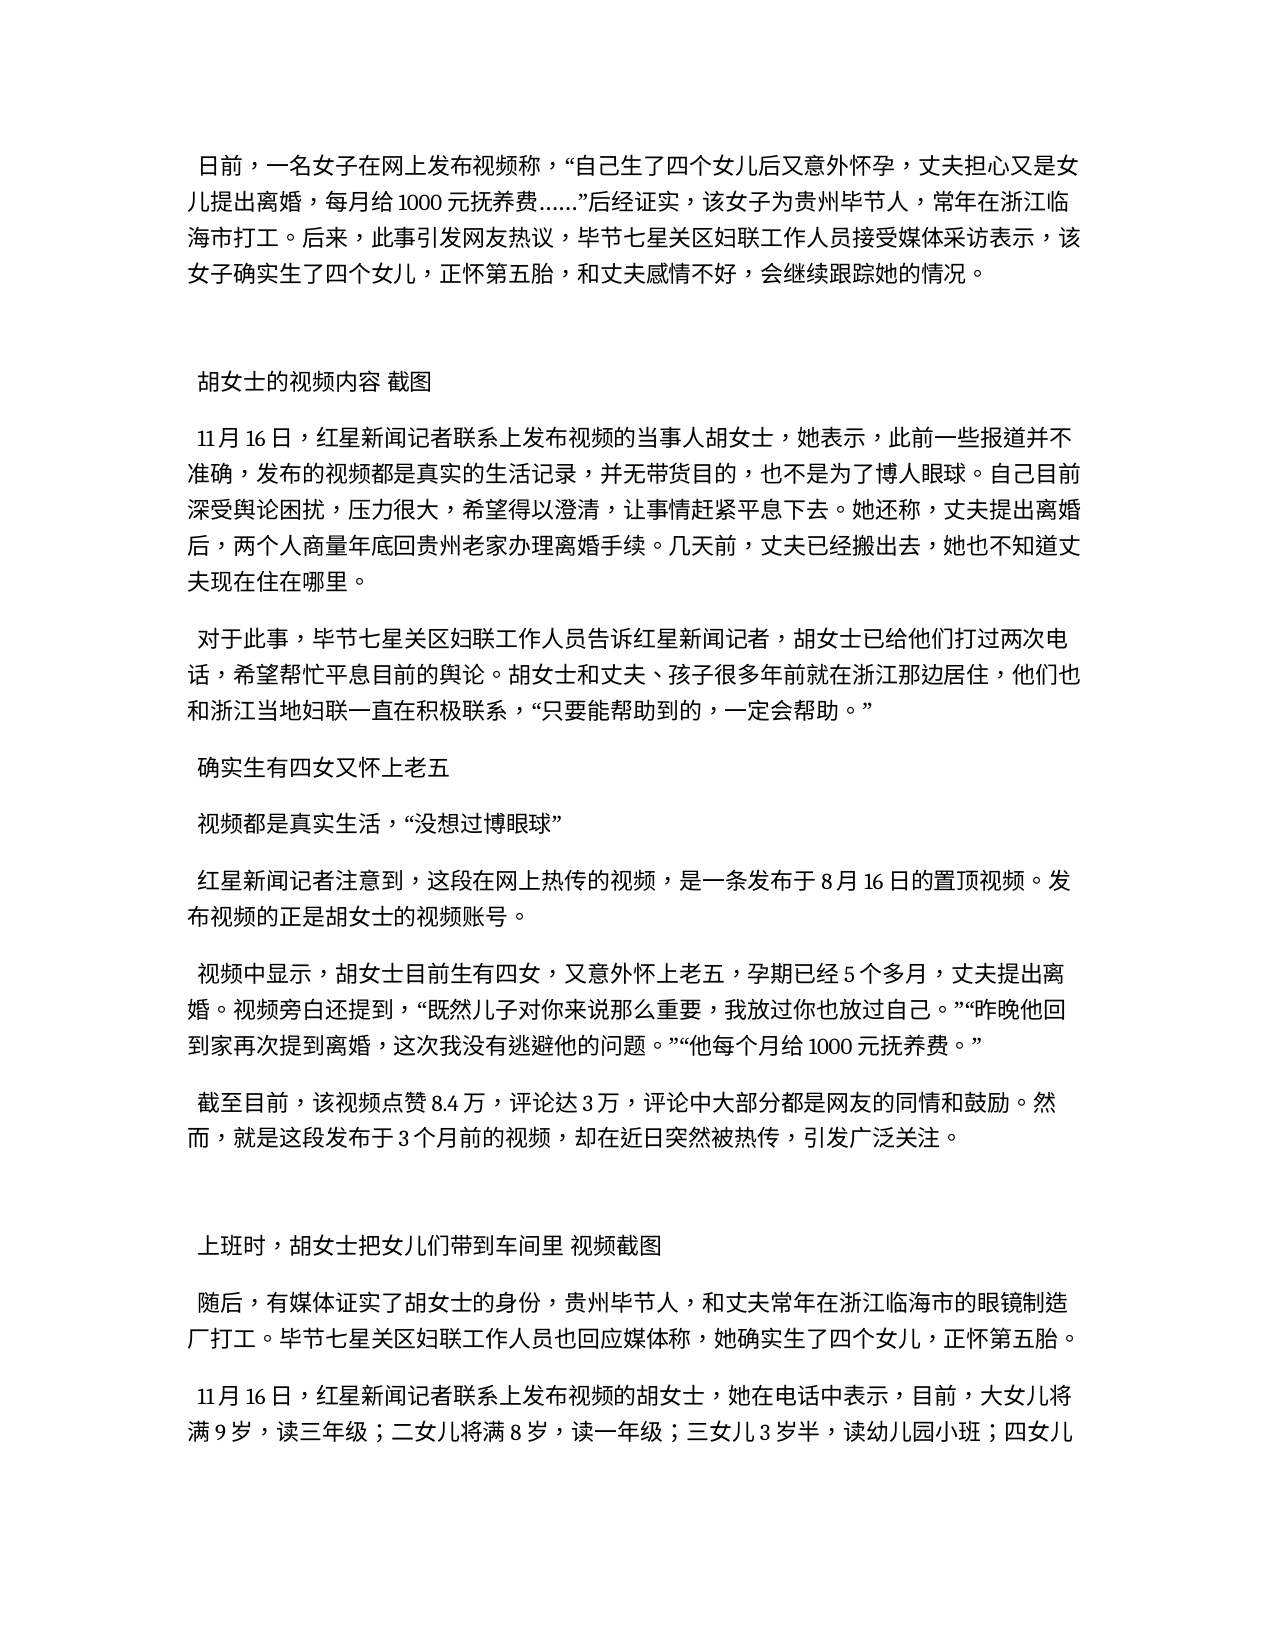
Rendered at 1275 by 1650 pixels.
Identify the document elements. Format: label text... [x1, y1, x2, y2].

text 对于此事，毕节七星关区妇联工作人员告诉红星新闻记者，胡女士已给他们打过两次电话，希望帮忙平息目前的舆论。胡女士和丈夫、孩子很多年前就在浙江那边居住，他们也和浙江当地妇联一直在积极联系，“只要能帮助到的，一定会帮助。” [187, 623, 1087, 726]
text 上班时，胡女士把女儿们带到车间里 视频截图 [187, 1230, 1087, 1261]
text 红星新闻记者注意到，这段在网上热传的视频，是一条发布于8月16日的置顶视频。发布视频的正是胡女士的视频账号。 [187, 865, 1087, 932]
text 确实生有四女又怀上老五 [187, 752, 1087, 783]
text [187, 1380, 1087, 1447]
text 胡女士的视频内容 截图 [187, 366, 1087, 397]
text 日前，一名女子在网上发布视频称，“自己生了四个女儿后又意外怀孕，丈夫担心又是女儿提出离婚，每月给1000元抚养费……”后经证实，该女子为贵州毕节人，常年在浙江临海市打工。后来，此事引发网友热议，毕节七星关区妇联工作人员接受媒体采访表示，该女子确实生了四个女儿，正怀第五胎，和丈夫感情不好，会继续跟踪她的情况。 [187, 150, 1087, 289]
text 11月16日，红星新闻记者联系上发布视频的当事人胡女士，她表示，此前一些报道并不准确，发布的视频都是真实的生活记录，并无带货目的，也不是为了博人眼球。自己目前深受舆论困扰，压力很大，希望得以澄清，让事情赶紧平息下去。她还称，丈夫提出离婚后，两个人商量年底回贵州老家办理离婚手续。几天前，丈夫已经搬出去，她也不知道丈夫现在住在哪里。 [187, 422, 1087, 597]
text 视频中显示，胡女士目前生有四女，又意外怀上老五，孕期已经5个多月，丈夫提出离婚。视频旁白还提到，“既然儿子对你来说那么重要，我放过你也放过自己。”“昨晚他回到家再次提到离婚，这次我没有逃避他的问题。”“他每个月给1000元抚养费。” [187, 958, 1087, 1061]
text 视频都是真实生活，“没想过博眼球” [187, 808, 1087, 839]
text 截至目前，该视频点赞8.4万，评论达3万，评论中大部分都是网友的同情和鼓励。然而，就是这段发布于3个月前的视频，却在近日突然被热传，引发广泛关注。 [187, 1086, 1087, 1154]
text 随后，有媒体证实了胡女士的身份，贵州毕节人，和丈夫常年在浙江临海市的眼镜制造厂打工。毕节七星关区妇联工作人员也回应媒体称，她确实生了四个女儿，正怀第五胎。 [187, 1287, 1087, 1354]
